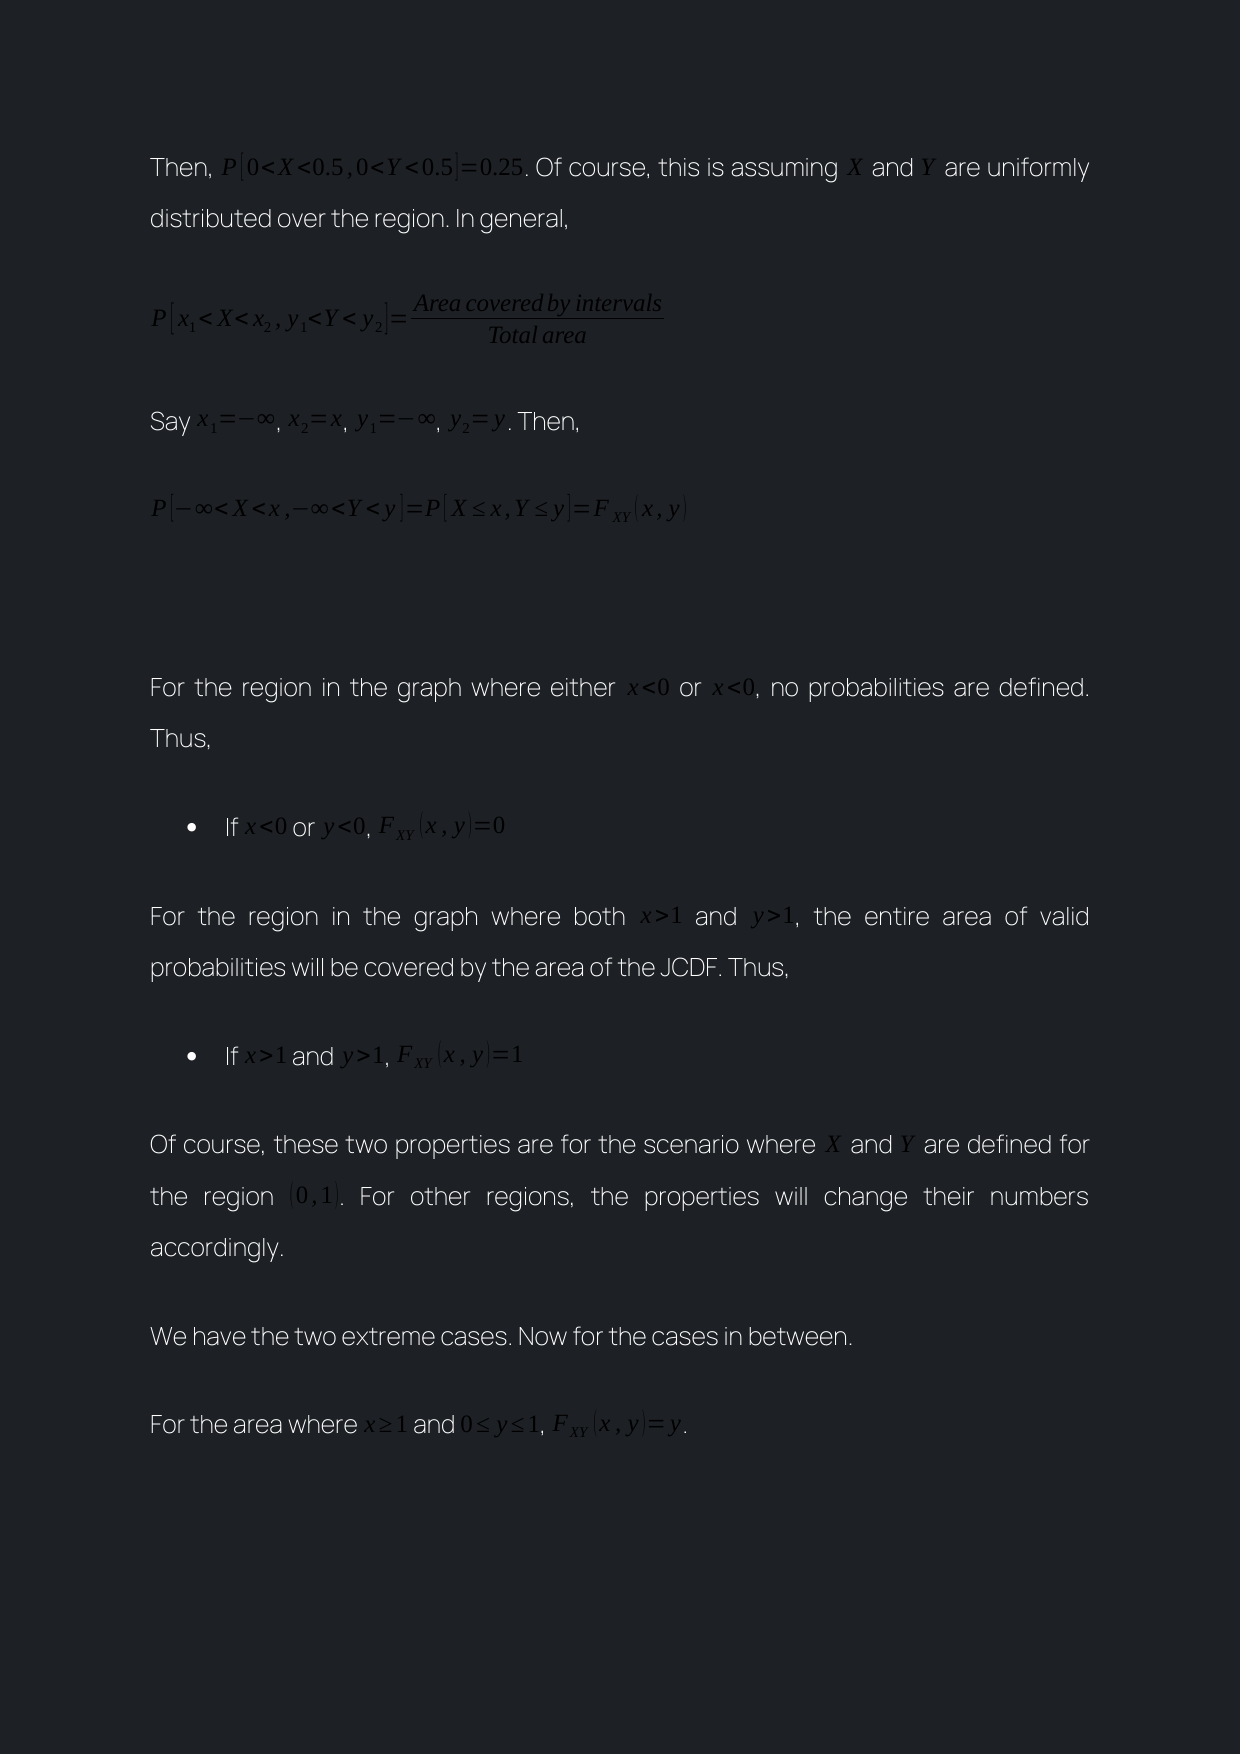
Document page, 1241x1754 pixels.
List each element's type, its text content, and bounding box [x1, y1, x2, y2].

text Of course, these two properties are for the scenario where and are defined for the region . For other regions, the properties will change their numbers accordingly. [150, 1127, 1090, 1264]
text Say , , , . Then, [150, 403, 1090, 438]
text We have the two extreme cases. Now for the cases in between. [150, 1318, 1090, 1353]
text For the region in the graph where both and , the entire area of valid probabilities will be covered by the area of the JCDF. Thus, [150, 898, 1090, 984]
text For the area where and , . [150, 1407, 1090, 1441]
text Then, . Of course, this is assuming and are uniformly distributed over the region. In general, [150, 150, 1090, 235]
text For the region in the graph where either or , no probabilities are defined. Thus, [150, 670, 1090, 755]
list If or , [187, 810, 1090, 844]
list If and , [187, 1038, 1090, 1073]
